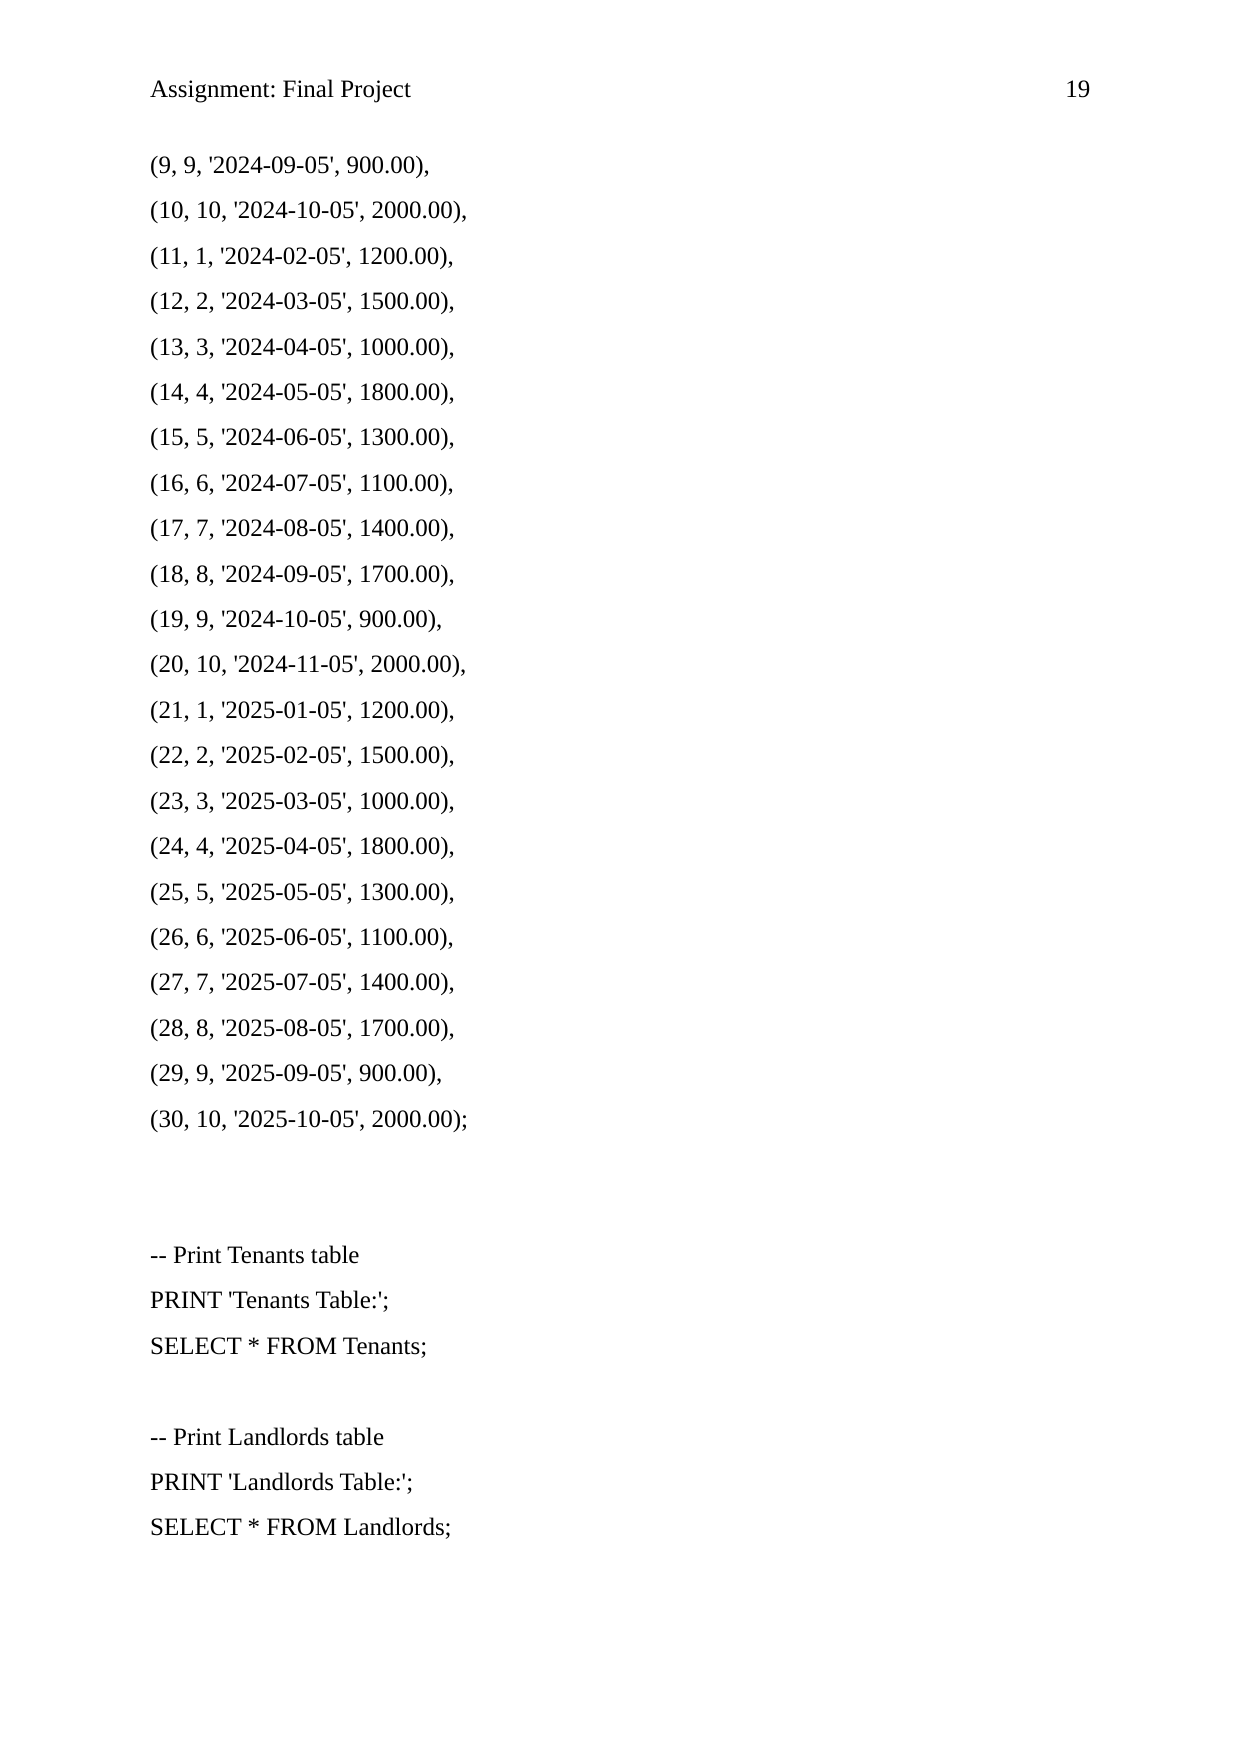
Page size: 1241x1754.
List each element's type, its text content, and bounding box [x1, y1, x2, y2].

text (17, 7, '2024-08-05', 1400.00), [150, 513, 1090, 542]
text (30, 10, '2025-10-05', 2000.00); [150, 1104, 1090, 1132]
text (26, 6, '2025-06-05', 1100.00), [150, 922, 1090, 951]
text (13, 3, '2024-04-05', 1000.00), [150, 332, 1090, 360]
text (27, 7, '2025-07-05', 1400.00), [150, 967, 1090, 996]
text (11, 1, '2024-02-05', 1200.00), [150, 241, 1090, 269]
text (18, 8, '2024-09-05', 1700.00), [150, 559, 1090, 587]
text (14, 4, '2024-05-05', 1800.00), [150, 377, 1090, 406]
text (10, 10, '2024-10-05', 2000.00), [150, 195, 1090, 224]
text (23, 3, '2025-03-05', 1000.00), [150, 786, 1090, 814]
text (28, 8, '2025-08-05', 1700.00), [150, 1013, 1090, 1042]
text (16, 6, '2024-07-05', 1100.00), [150, 468, 1090, 497]
text (9, 9, '2024-09-05', 900.00), [150, 150, 1090, 179]
text PRINT 'Tenants Table:'; [150, 1285, 1090, 1314]
text (21, 1, '2025-01-05', 1200.00), [150, 695, 1090, 724]
text (12, 2, '2024-03-05', 1500.00), [150, 286, 1090, 315]
text (20, 10, '2024-11-05', 2000.00), [150, 649, 1090, 678]
text (24, 4, '2025-04-05', 1800.00), [150, 831, 1090, 860]
text (29, 9, '2025-09-05', 900.00), [150, 1058, 1090, 1087]
text SELECT * FROM Tenants; [150, 1331, 1090, 1359]
text -- Print Tenants table [150, 1240, 1090, 1269]
text SELECT * FROM Landlords; [150, 1512, 1090, 1541]
text (19, 9, '2024-10-05', 900.00), [150, 604, 1090, 633]
text (25, 5, '2025-05-05', 1300.00), [150, 877, 1090, 905]
text -- Print Landlords table [150, 1422, 1090, 1450]
text (22, 2, '2025-02-05', 1500.00), [150, 740, 1090, 769]
text PRINT 'Landlords Table:'; [150, 1467, 1090, 1496]
text (15, 5, '2024-06-05', 1300.00), [150, 422, 1090, 451]
